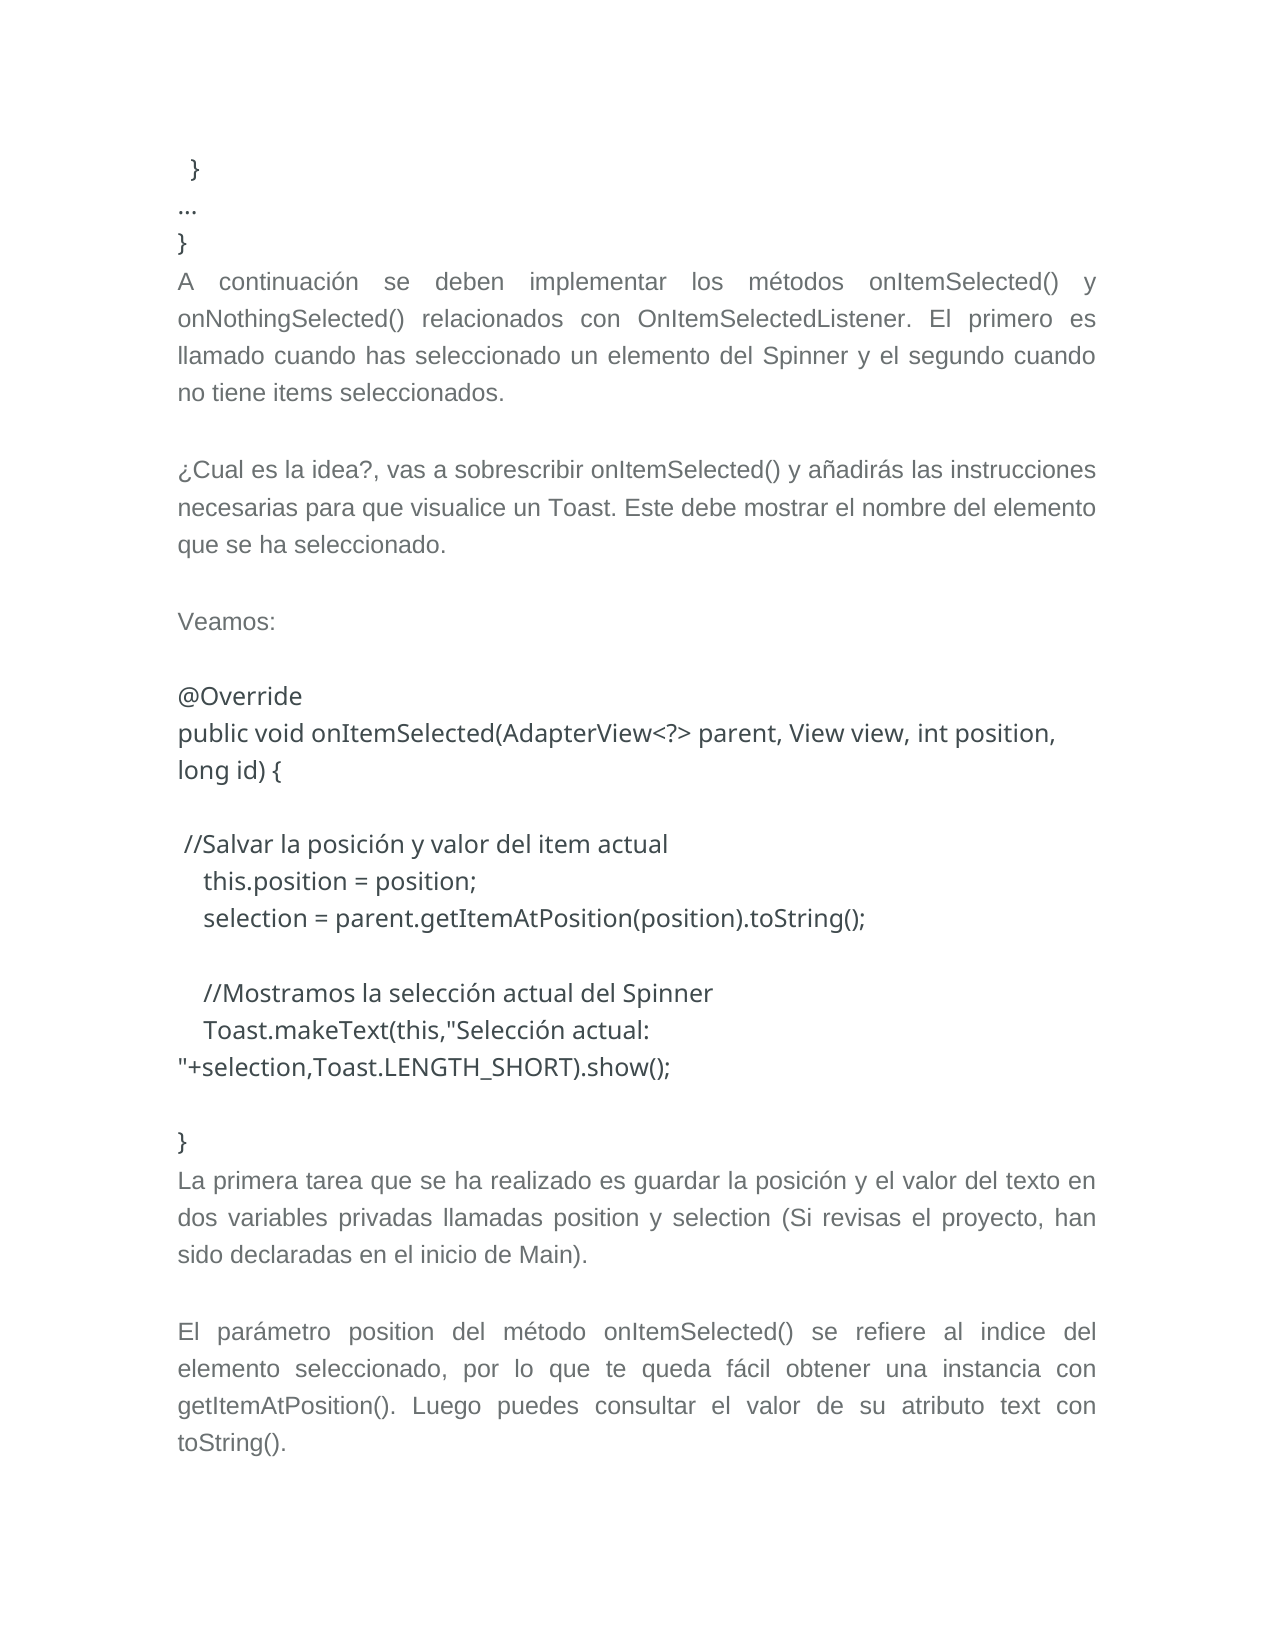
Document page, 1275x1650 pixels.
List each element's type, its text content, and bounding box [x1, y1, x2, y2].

text public void onItemSelected(AdapterView<?> parent, View view, int position, long id) { [177, 713, 1098, 787]
text //Mostramos la selección actual del Spinner [177, 972, 1098, 1009]
text } [177, 1121, 1098, 1158]
text Toast.makeText(this,"Selección actual: "+selection,Toast.LENGTH_SHORT).show(); [177, 1009, 1098, 1083]
text ¿Cual es la idea?, vas a sobrescribir onItemSelected() y añadirás las instrucciones necesarias para que visualice un Toast. Este debe mostrar el nombre del elemento que se ha seleccionado. [177, 447, 1098, 558]
text La primera tarea que se ha realizado es guardar la posición y el valor del texto en dos variables privadas llamadas position y selection (Si revisas el proyecto, han sido declaradas en el inicio de Main). [177, 1158, 1098, 1269]
text A continuación se deben implementar los métodos onItemSelected() y onNothingSelected() relacionados con OnItemSelectedListener. El primero es llamado cuando has seleccionado un elemento del Spinner y el segundo cuando no tiene items seleccionados. [177, 259, 1098, 407]
text @Override [177, 676, 1098, 713]
text this.position = position; [177, 861, 1098, 898]
text selection = parent.getItemAtPosition(position).toString(); [177, 898, 1098, 935]
text ... [177, 185, 1098, 222]
text El parámetro position del método onItemSelected() se refiere al indice del elemento seleccionado, por lo que te queda fácil obtener una instancia con getItemAtPosition(). Luego puedes consultar el valor de su atributo text con toString(). [177, 1309, 1098, 1457]
text Veamos: [177, 598, 1098, 636]
text } [177, 222, 1098, 259]
text //Salvar la posición y valor del item actual [177, 824, 1098, 861]
text } [177, 148, 1098, 185]
